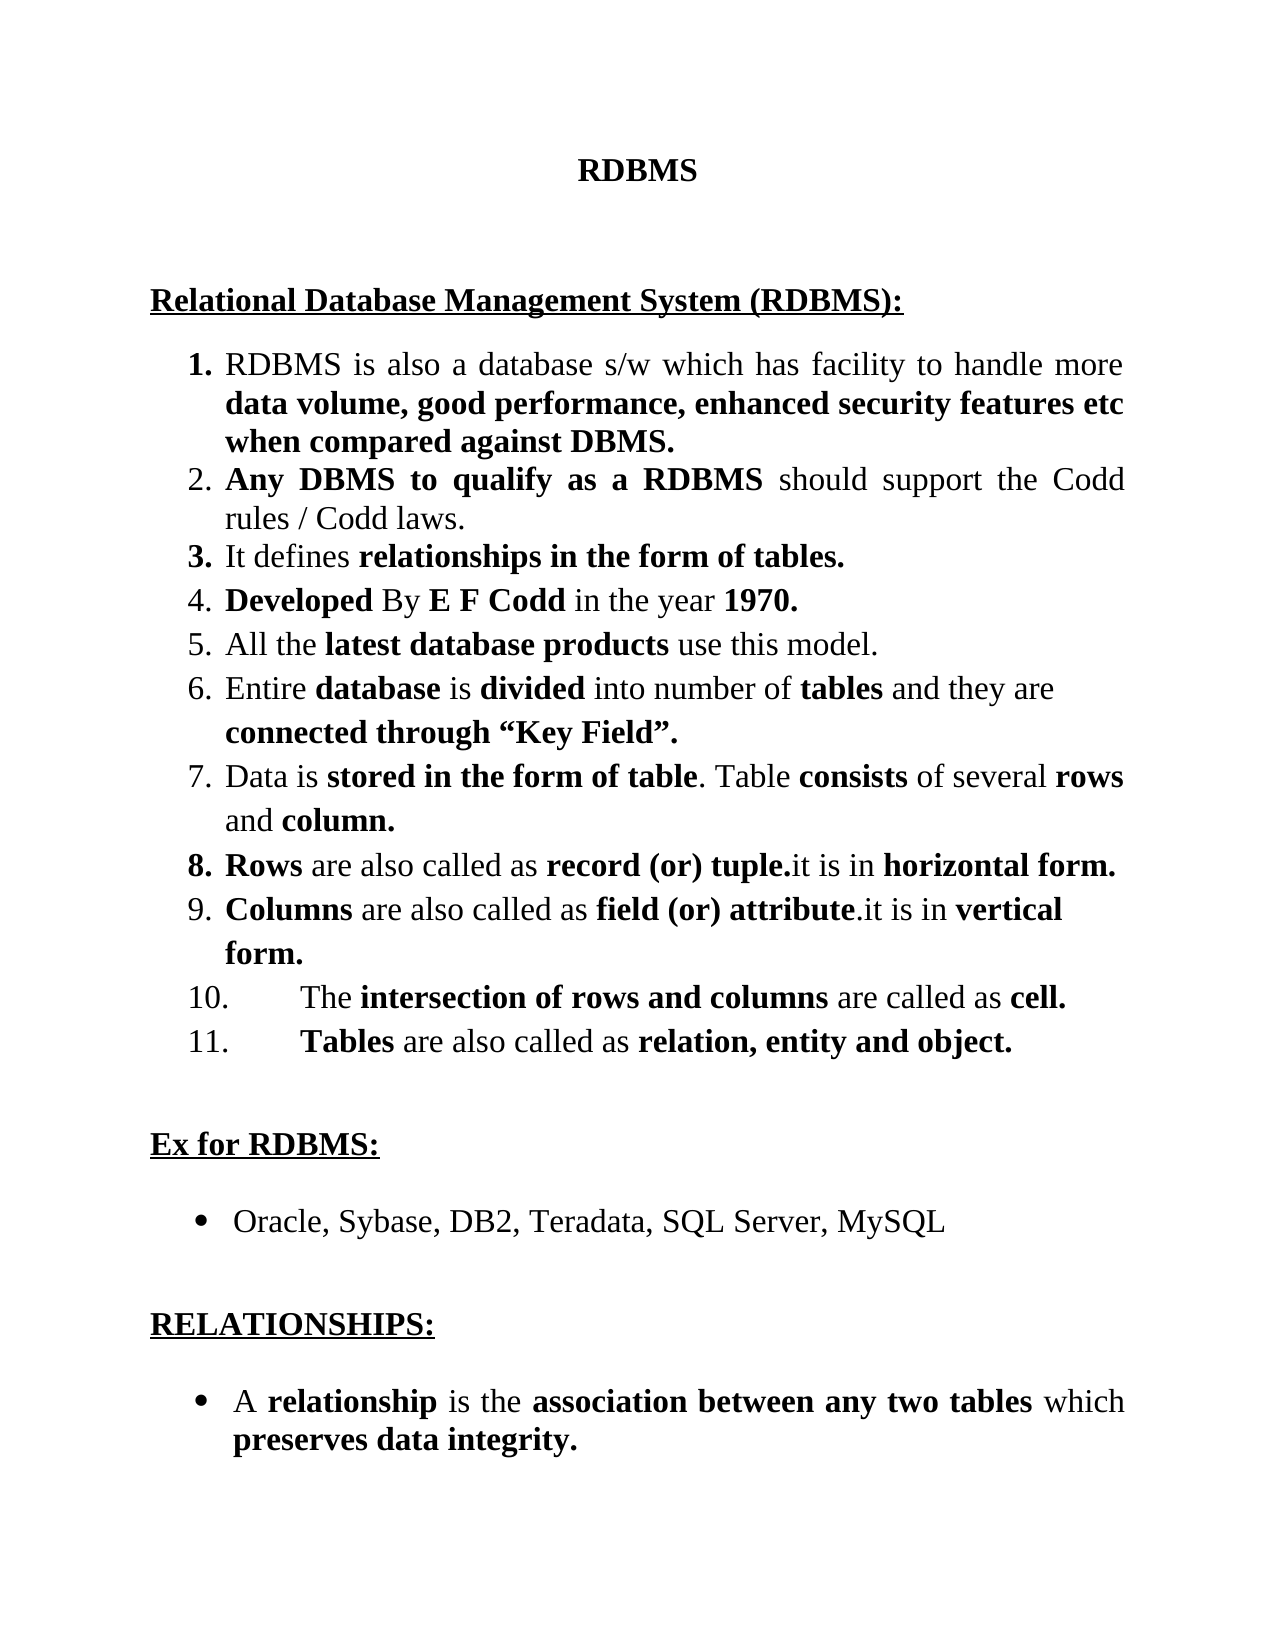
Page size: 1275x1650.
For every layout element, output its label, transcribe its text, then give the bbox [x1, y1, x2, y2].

text RELATIONSHIPS: [150, 1304, 1125, 1342]
list All the latest database products use this model. [187, 624, 1125, 663]
list RDBMS is also a database s/w which has facility to handle more data volume, good performance, enhanced security features etc when compared against DBMS. [187, 345, 1125, 460]
list Columns are also called as field (or) attribute.it is in vertical form. [187, 889, 1125, 971]
text Relational Database Management System (RDBMS): [150, 280, 1125, 318]
list A relationship is the association between any two tables which preserves data integrity. [195, 1381, 1125, 1457]
list Rows are also called as record (or) tuple.it is in horizontal form. [187, 845, 1125, 883]
list Any DBMS to qualify as a RDBMS should support the Codd rules / Codd laws. [187, 460, 1125, 536]
list Entire database is divided into number of tables and they are connected through “Key Field”. [187, 668, 1125, 751]
list Developed By E F Codd in the year 1970. [187, 580, 1125, 619]
text Ex for RDBMS: [150, 1124, 1125, 1163]
list Data is stored in the form of table. Table consists of several rows and column. [187, 757, 1125, 839]
text RDBMS [150, 150, 1125, 188]
list Oracle, Sybase, DB2, Teradata, SQL Server, MySQL [195, 1201, 1125, 1239]
list It defines relationships in the form of tables. [187, 536, 1125, 575]
list The intersection of rows and columns are called as cell. [187, 977, 1125, 1015]
list Tables are also called as relation, entity and object. [187, 1021, 1125, 1059]
